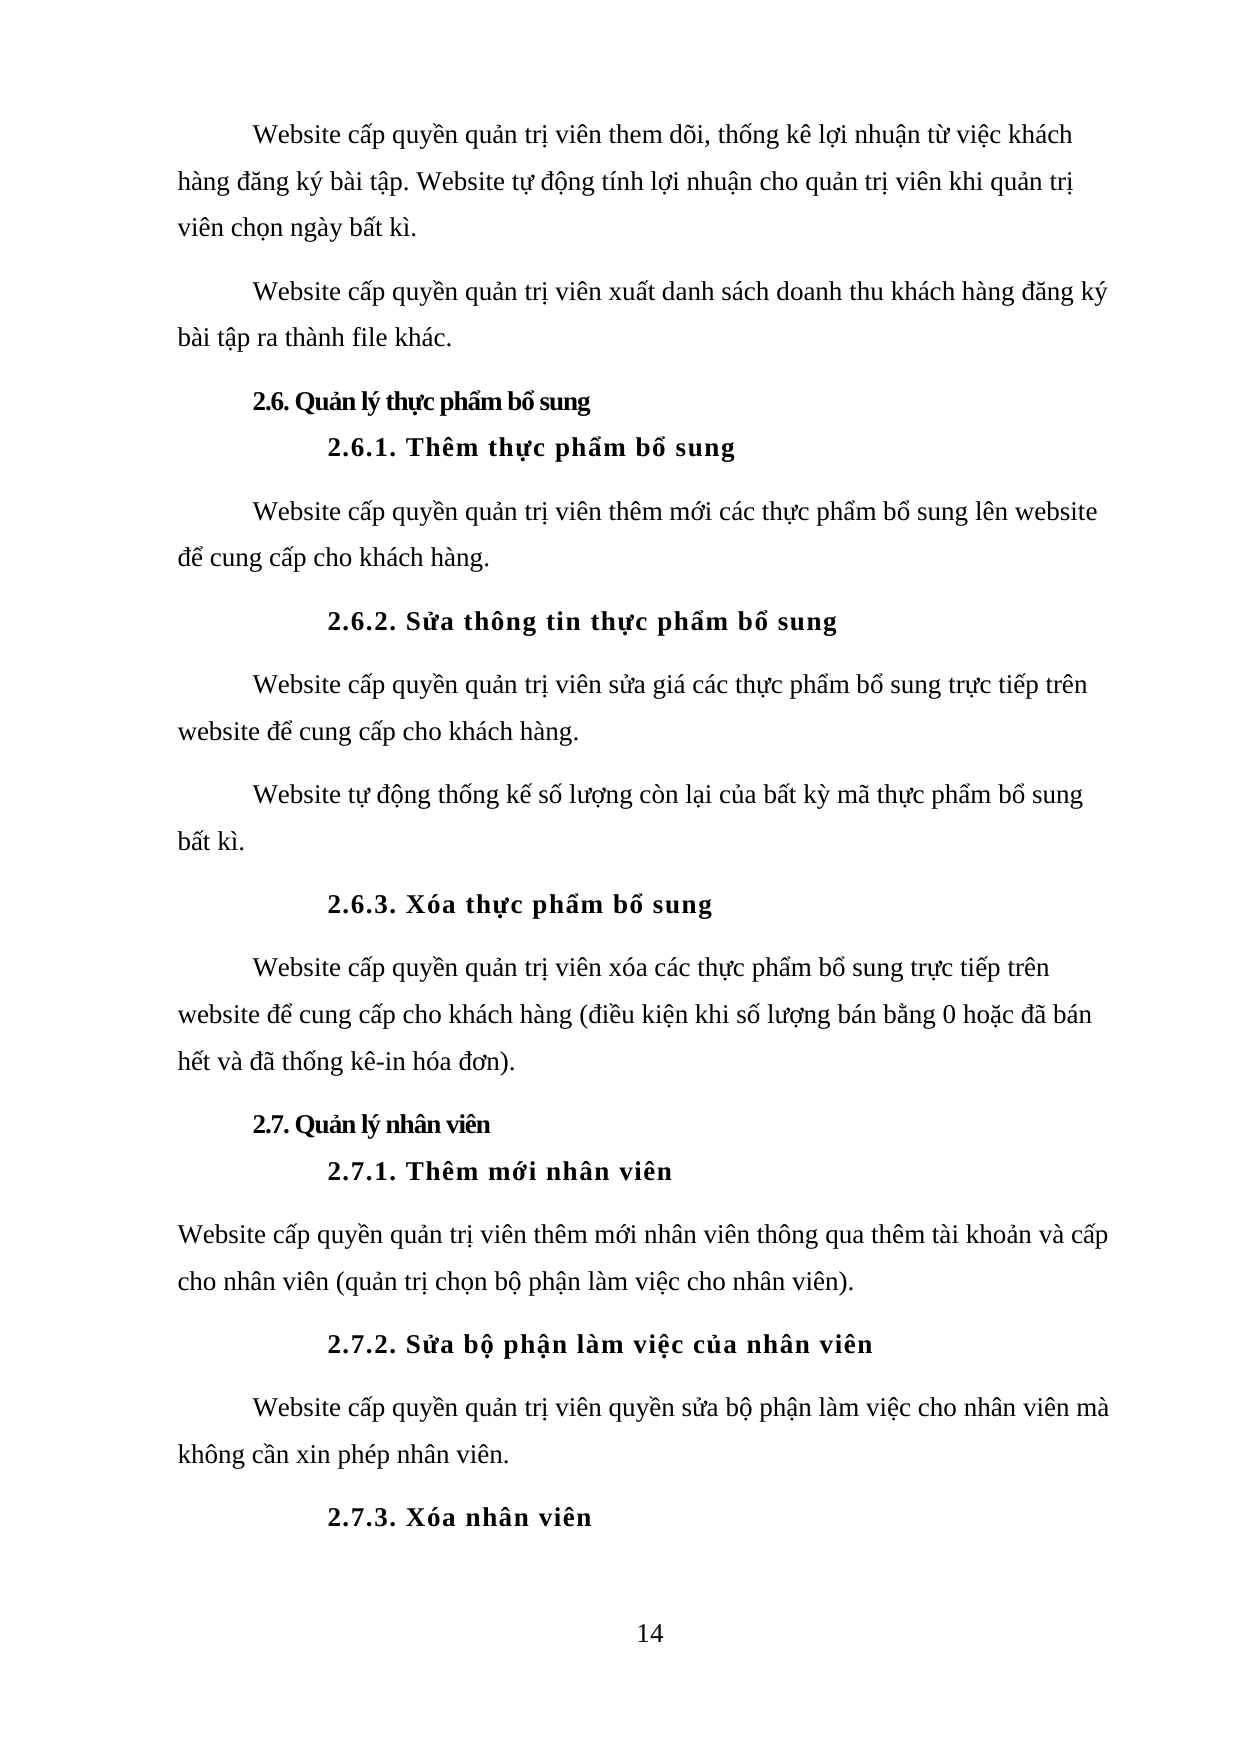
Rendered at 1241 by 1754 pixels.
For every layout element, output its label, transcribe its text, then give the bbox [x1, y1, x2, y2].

subtitle 2.6.2. Sửa thông tin thực phẩm bổ sung [177, 605, 1122, 636]
text Website cấp quyền quản trị viên thêm mới các thực phẩm bổ sung lên website để cung cấp cho khách hàng. [177, 495, 1122, 573]
subtitle 2.7.3. Xóa nhân viên [177, 1501, 1122, 1533]
text Website cấp quyền quản trị viên them dõi, thống kê lợi nhuận từ việc khách hàng đăng ký bài tập. Website tự động tính lợi nhuận cho quản trị viên khi quản trị viên chọn ngày bất kì. [177, 118, 1122, 243]
text Website cấp quyền quản trị viên sửa giá các thực phẩm bổ sung trực tiếp trên website để cung cấp cho khách hàng. [177, 668, 1122, 746]
subtitle 2.7.2. Sửa bộ phận làm việc của nhân viên [177, 1328, 1122, 1359]
text Website cấp quyền quản trị viên xuất danh sách doanh thu khách hàng đăng ký bài tập ra thành file khác. [177, 275, 1122, 353]
subtitle 2.6.1. Thêm thực phẩm bổ sung [177, 431, 1122, 463]
title 2.6. Quản lý thực phẩm bổ sung [177, 385, 1122, 416]
text Website cấp quyền quản trị viên xóa các thực phẩm bổ sung trực tiếp trên website để cung cấp cho khách hàng (điều kiện khi số lượng bán bằng 0 hoặc đã bán hết và đã thống kê-in hóa đơn). [177, 951, 1122, 1076]
title 2.7. Quản lý nhân viên [177, 1108, 1122, 1139]
text Website tự động thống kế số lượng còn lại của bất kỳ mã thực phẩm bổ sung bất kì. [177, 778, 1122, 856]
subtitle 2.6.3. Xóa thực phẩm bổ sung [177, 888, 1122, 919]
text Website cấp quyền quản trị viên thêm mới nhân viên thông qua thêm tài khoản và cấp cho nhân viên (quản trị chọn bộ phận làm việc cho nhân viên). [177, 1218, 1122, 1296]
text Website cấp quyền quản trị viên quyền sửa bộ phận làm việc cho nhân viên mà không cần xin phép nhân viên. [177, 1391, 1122, 1469]
subtitle 2.7.1. Thêm mới nhân viên [177, 1155, 1122, 1186]
